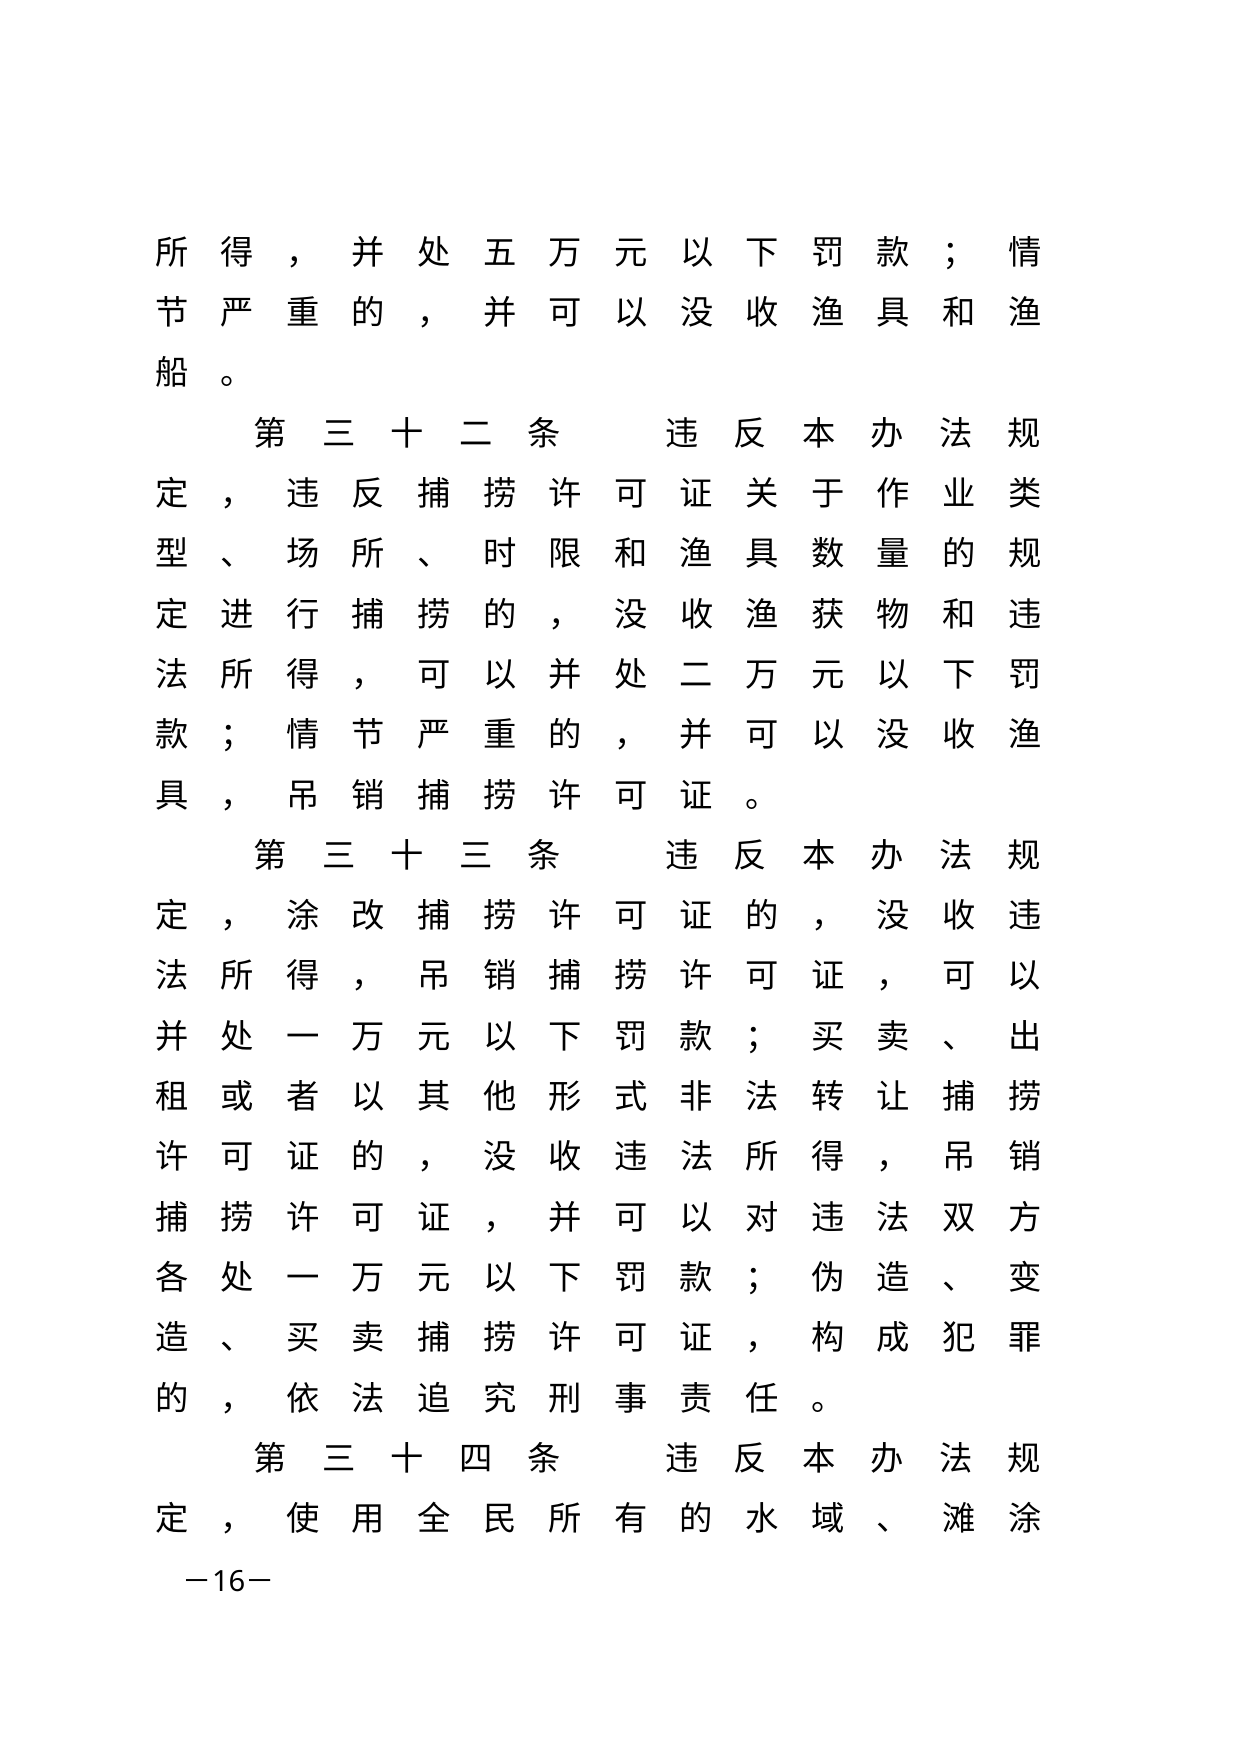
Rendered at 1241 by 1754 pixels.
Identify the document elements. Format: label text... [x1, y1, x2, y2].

text 第三十二条 违反本办法规定，违反捕捞许可证关于作业类型、场所、时限和渔具数量的规定进行捕捞的，没收渔获物和违法所得，可以并处二万元以下罚款；情节严重的，并可以没收渔具，吊销捕捞许可证。 [155, 400, 1073, 823]
text 第三十四条 违反本办法规定，使用全民所有的水域、滩涂从事养殖生产，无正当理由使水域、滩涂荒芜满一年的，由县级以上人民政府渔业行政主管部门责令限期开发利用；逾期未开发利用的，县级以上人民政府渔业行政主管部门应当提出意见，由发放养殖证的机关吊销养殖证，渔业行政主管部门可以并处一万元以下的罚款。 [155, 1426, 1073, 1546]
text 第三十三条 违反本办法规定，涂改捕捞许可证的，没收违法所得，吊销捕捞许可证，可以并处一万元以下罚款；买卖、出租或者以其他形式非法转让捕捞许可证的，没收违法所得，吊销捕捞许可证，并可以对违法双方各处一万元以下罚款；伪造、变造、买卖捕捞许可证，构成犯罪的，依法追究刑事责任。 [155, 823, 1073, 1426]
text 第三十一条 违反本办法规定，未取得捕捞许可证或者无正当理由不能提供捕捞许可证擅自进行捕捞的，没收渔获物和违法所得，并处五万元以下罚款；情节严重的，并可以没收渔具和渔船。 [155, 219, 1073, 400]
